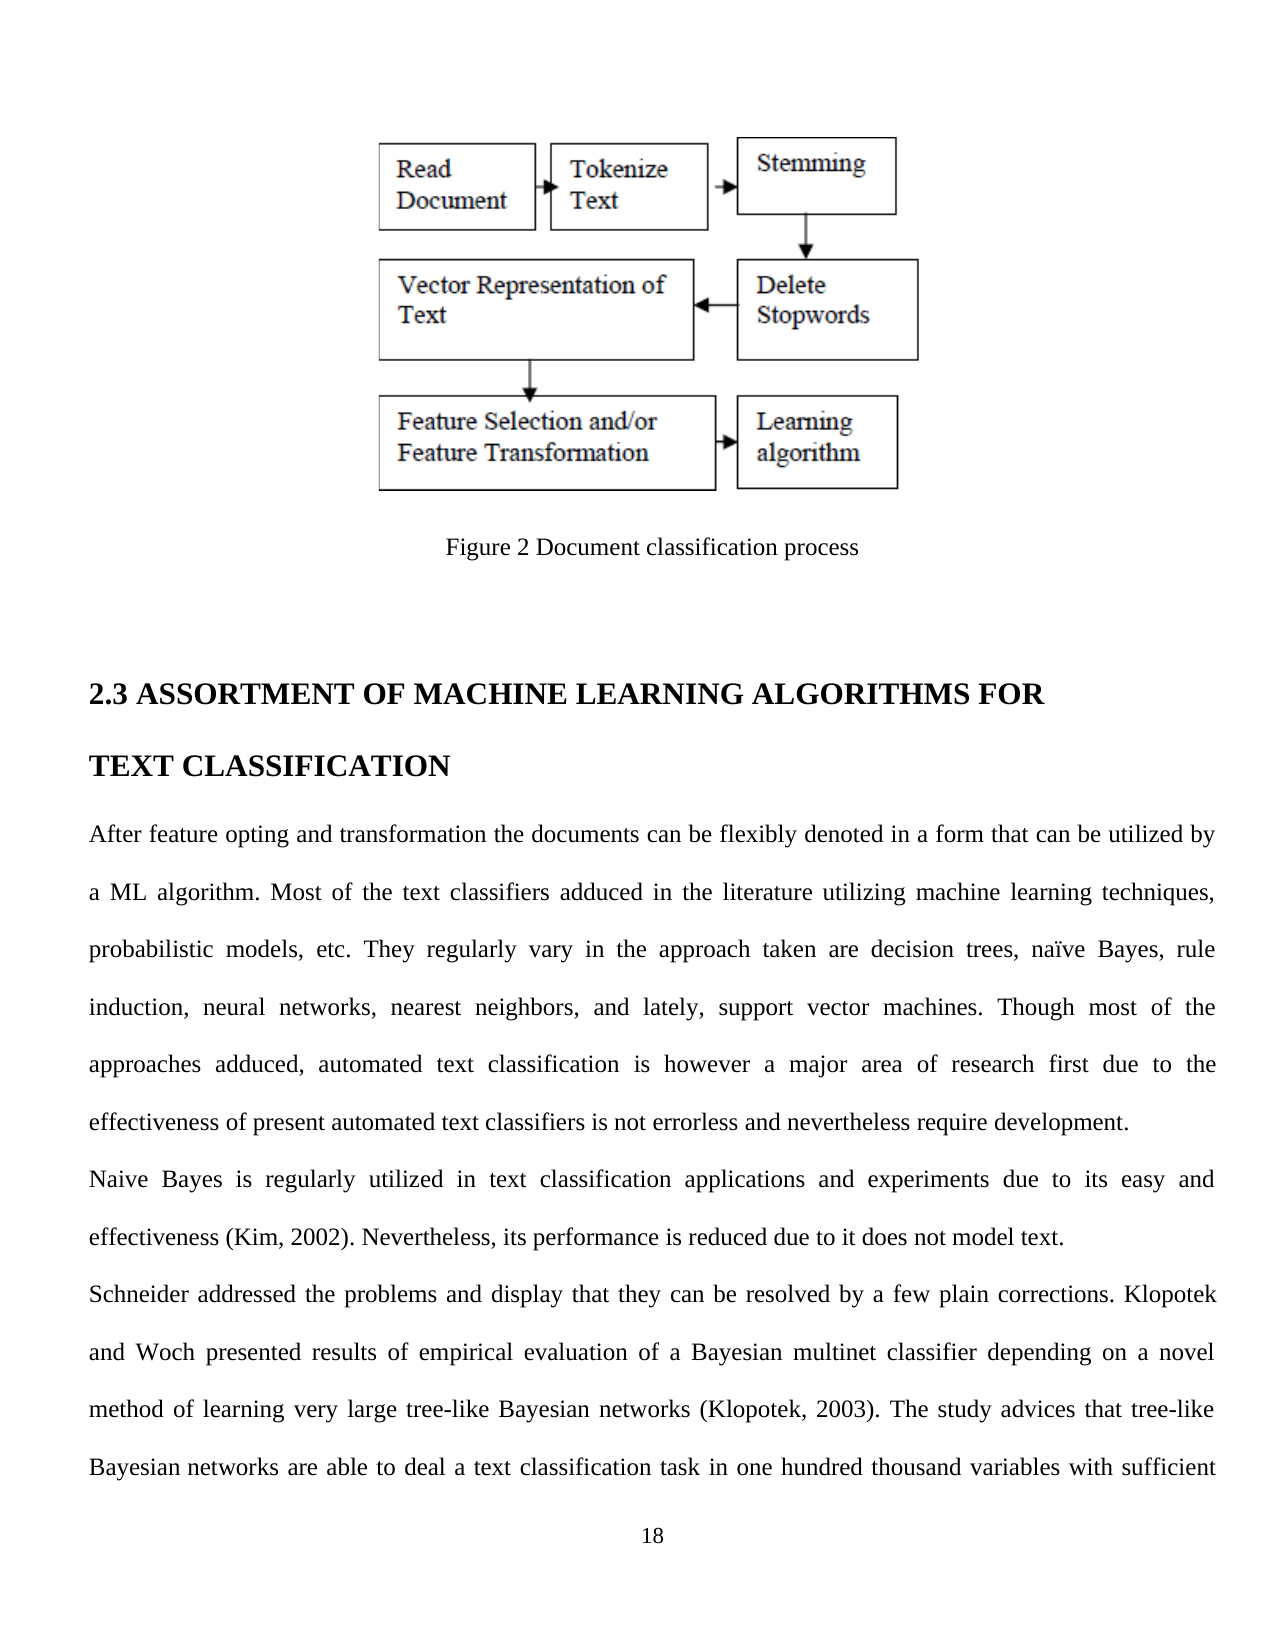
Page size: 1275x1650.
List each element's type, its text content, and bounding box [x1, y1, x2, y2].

text Naive Bayes is regularly utilized in text classification applications and experiments due to its easy and effectiveness (Kim, 2002). Nevertheless, its performance is reduced due to it does not model text. [89, 1164, 1216, 1251]
text After feature opting and transformation the documents can be flexibly denoted in a form that can be utilized by a ML algorithm. Most of the text classifiers adduced in the literature utilizing machine learning techniques, probabilistic models, etc. They regularly vary in the approach taken are decision trees, naïve Bayes, rule induction, neural networks, nearest neighbors, and lately, support vector machines. Though most of the approaches adduced, automated text classification is however a major area of research first due to the effectiveness of present automated text classifiers is not errorless and nevertheless require development. [89, 819, 1216, 1136]
text Figure 2 Document classification process [443, 532, 861, 561]
subtitle ASSORTMENT OF MACHINE LEARNING ALGORITHMS FOR TEXT CLASSIFICATION [89, 676, 1137, 783]
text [89, 1279, 1217, 1481]
picture [378, 137, 919, 491]
